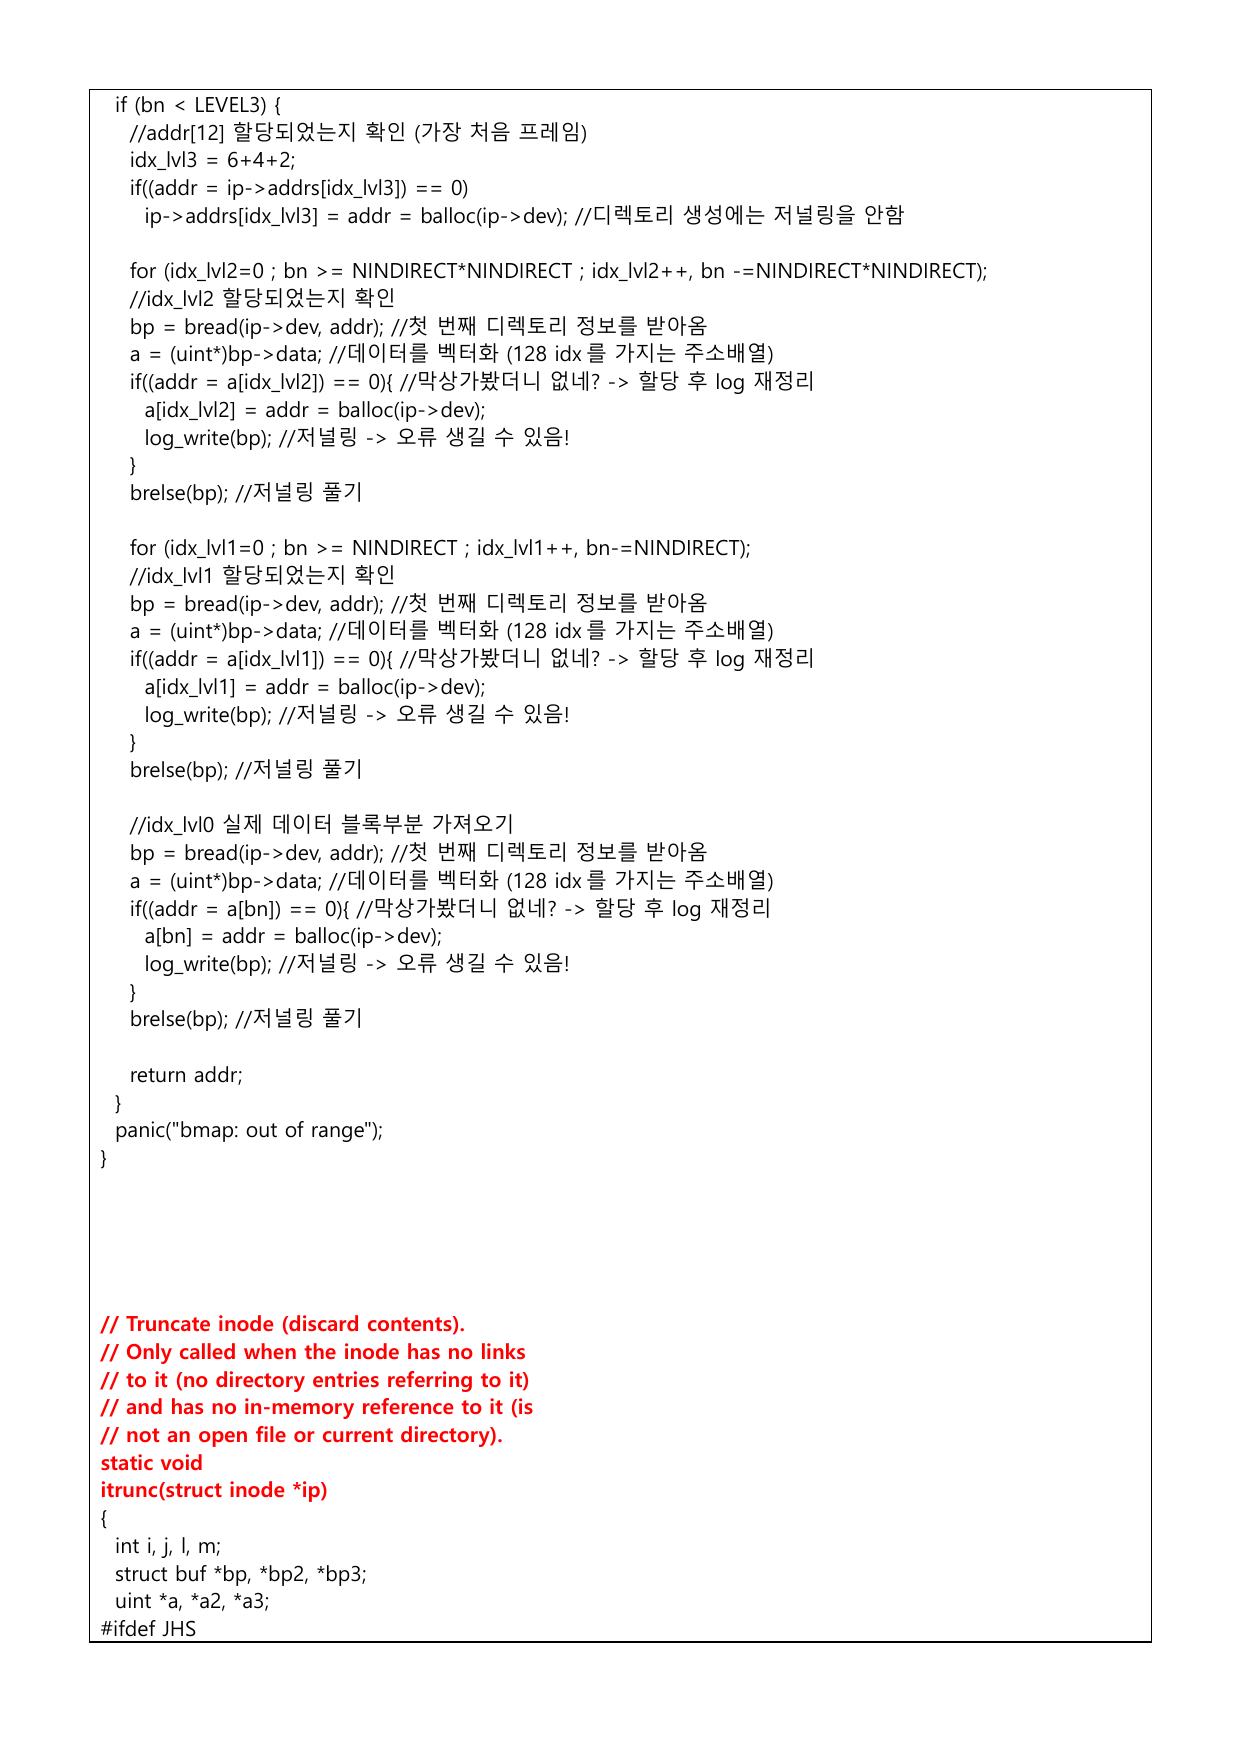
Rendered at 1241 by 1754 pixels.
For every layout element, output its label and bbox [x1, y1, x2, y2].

table_header [90, 90, 1151, 1641]
